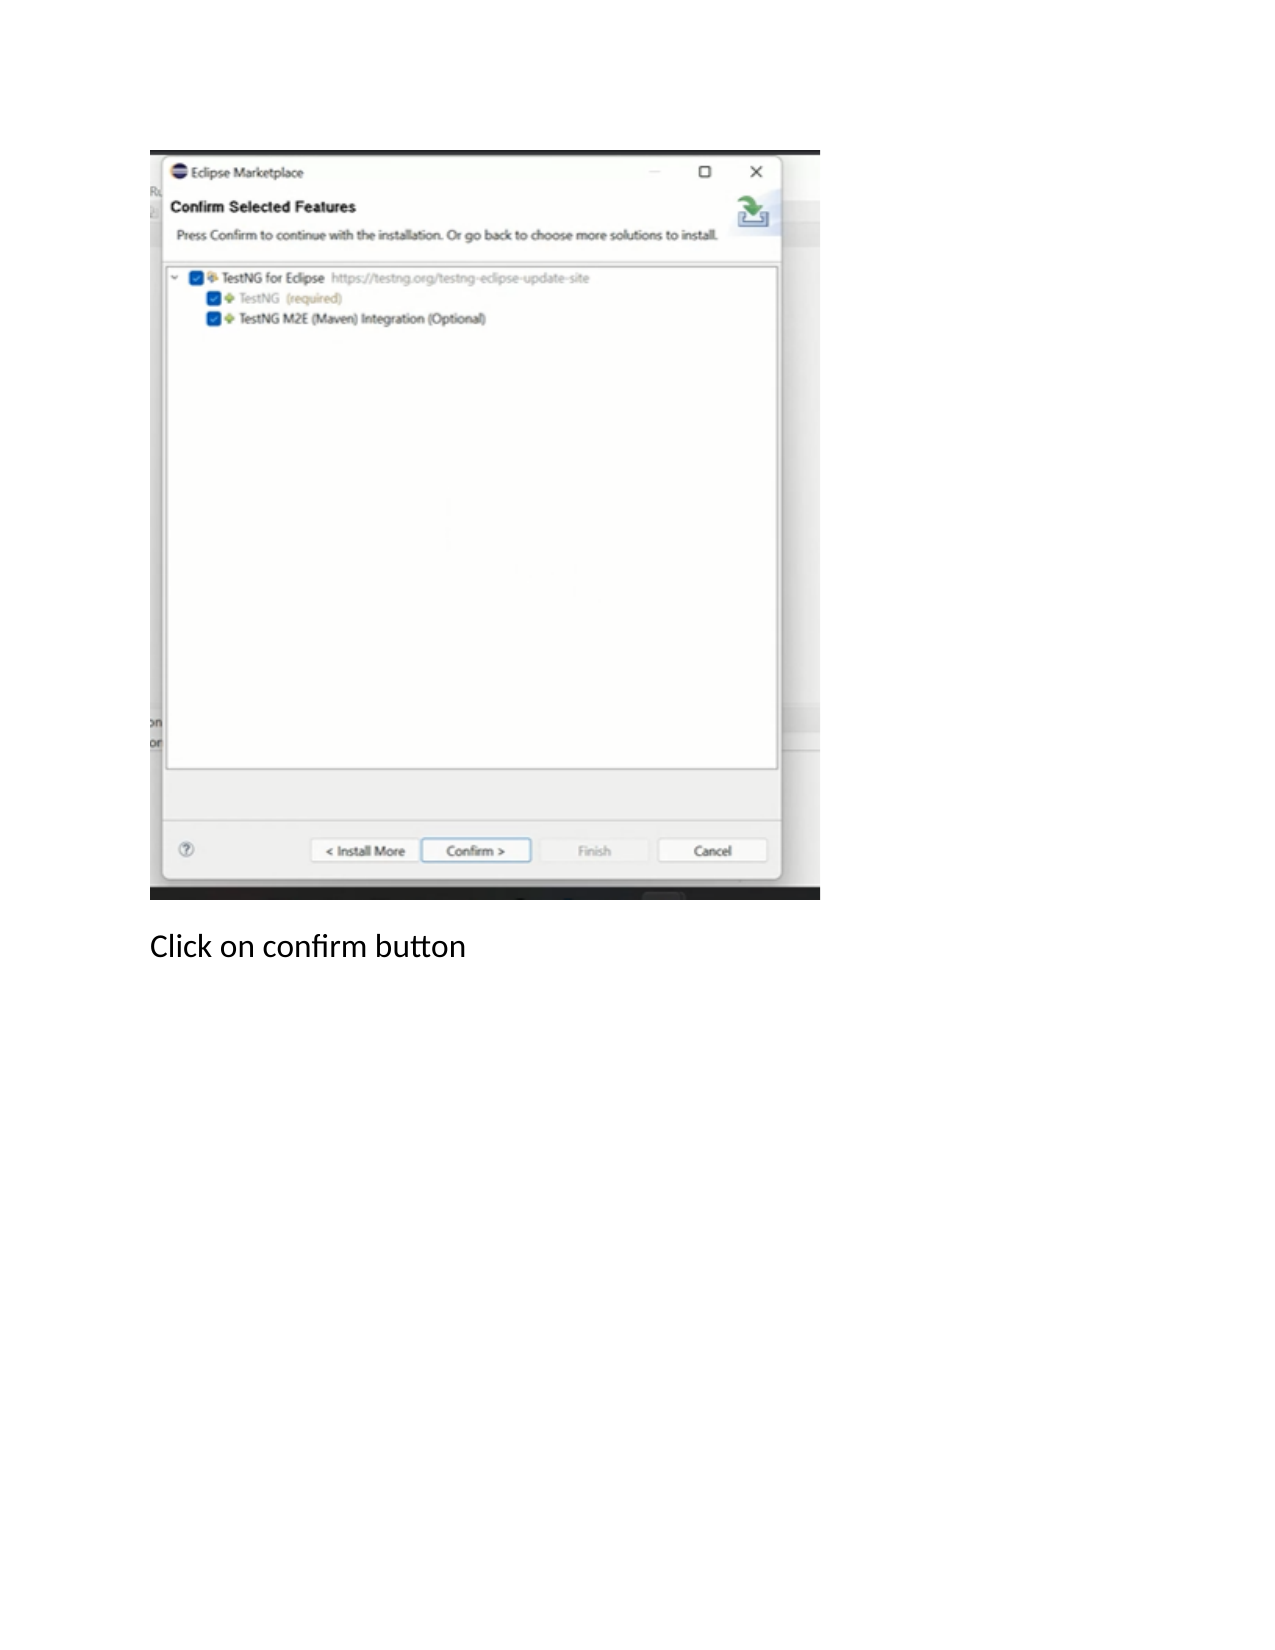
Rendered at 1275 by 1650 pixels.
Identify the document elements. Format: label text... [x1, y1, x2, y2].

picture [150, 150, 821, 900]
text Click on confirm button [150, 925, 1125, 966]
